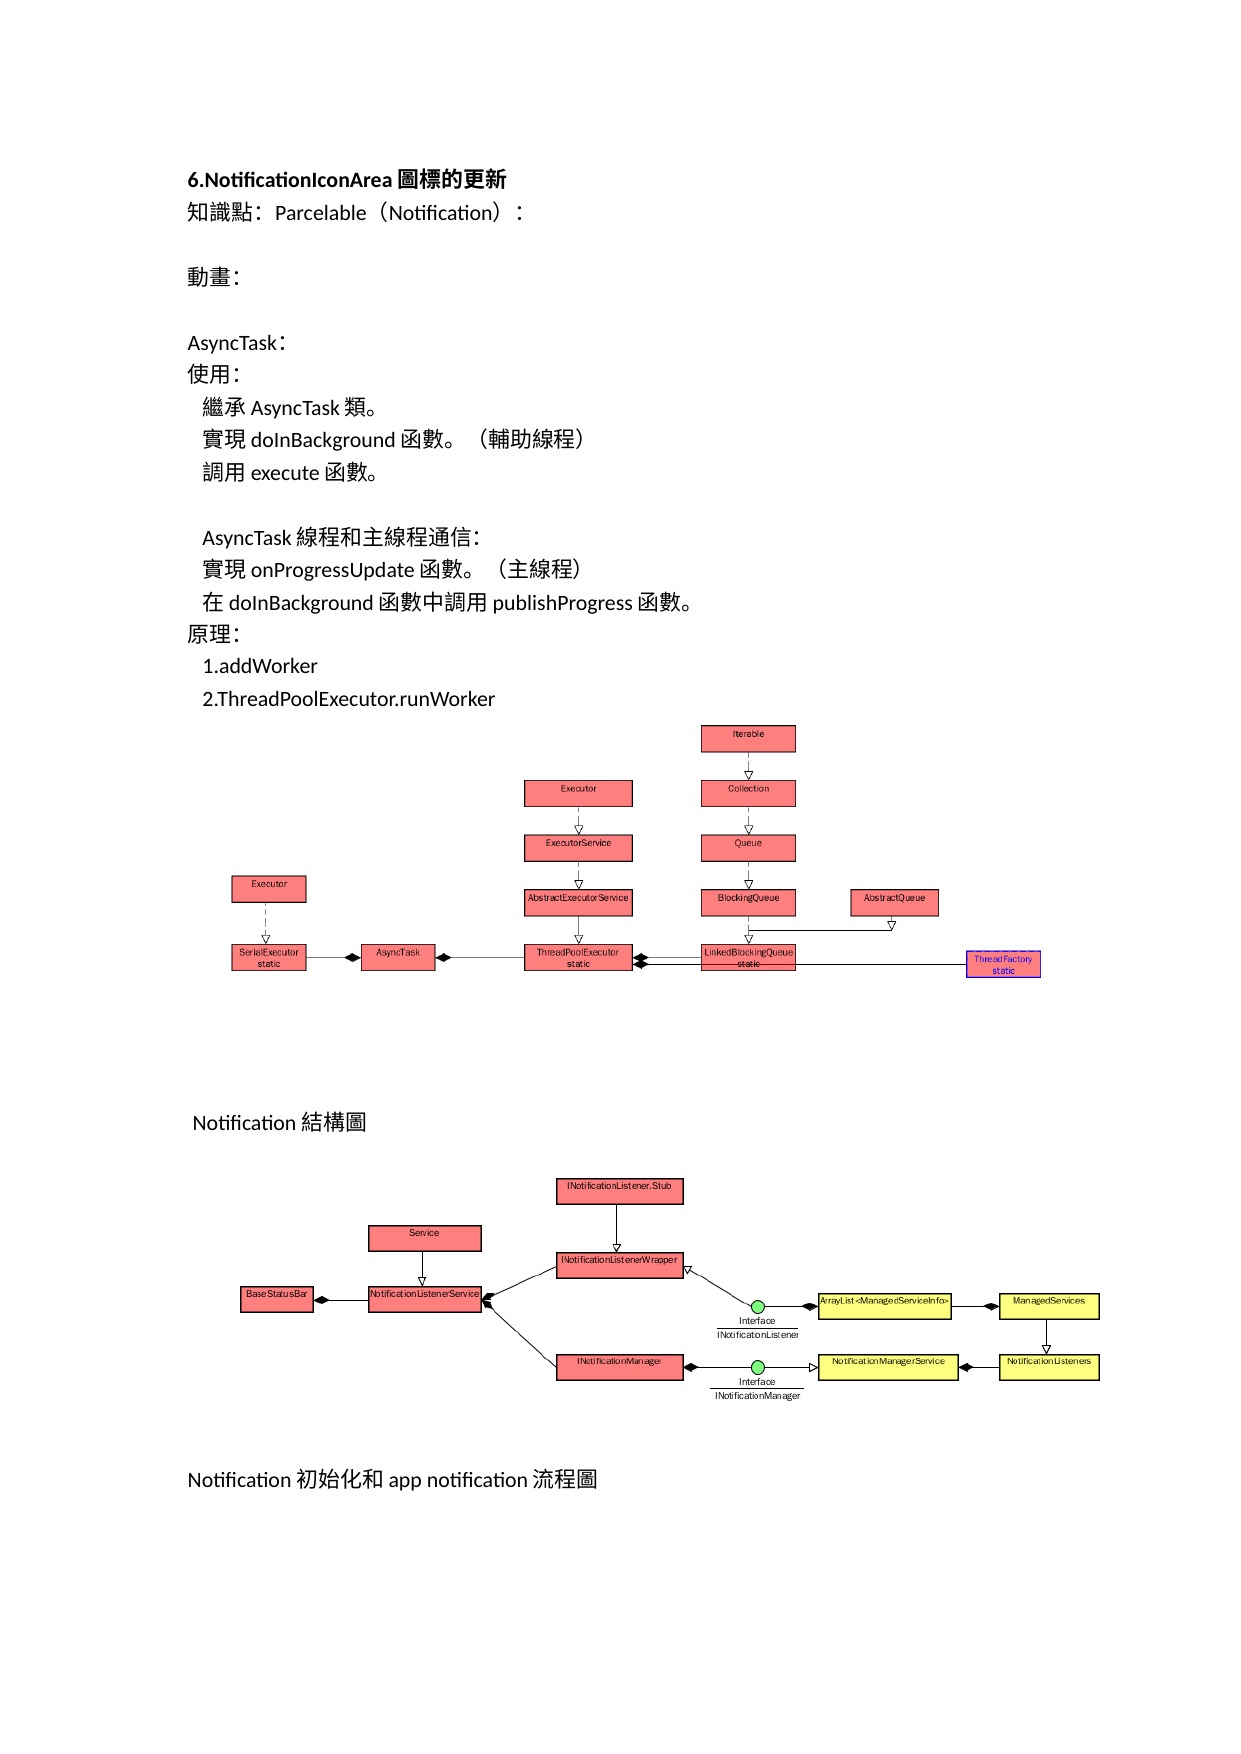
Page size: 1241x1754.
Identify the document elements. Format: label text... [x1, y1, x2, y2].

text 調用execute函數。 [187, 454, 1053, 487]
text AsyncTask： [187, 324, 1053, 357]
text 2.ThreadPoolExecutor.runWorker [187, 682, 1053, 714]
text 使用： [187, 357, 1053, 389]
text 繼承AsyncTask類。 [187, 389, 1053, 422]
text 6.NotificationIconArea 圖標的更新 [187, 162, 1053, 194]
text 原理： [187, 617, 1053, 649]
text 在doInBackground 函數中調用publishProgress函數。 [187, 584, 1053, 617]
text 知識點：Parcelable（Notification）： [187, 194, 1053, 227]
text AsyncTask 線程和主線程通信： [187, 519, 1053, 552]
picture [187, 1137, 1204, 1415]
text Notification 結構圖 [187, 1104, 1053, 1137]
text Notification 初始化和app notification流程圖 [187, 1462, 1053, 1494]
text 1.addWorker [187, 649, 1053, 682]
text 實現doInBackground 函數。（輔助線程） [187, 422, 1053, 454]
picture [187, 714, 1053, 1011]
text 動畫： [187, 259, 1053, 292]
text 實現onProgressUpdate 函數。（主線程） [187, 552, 1053, 584]
